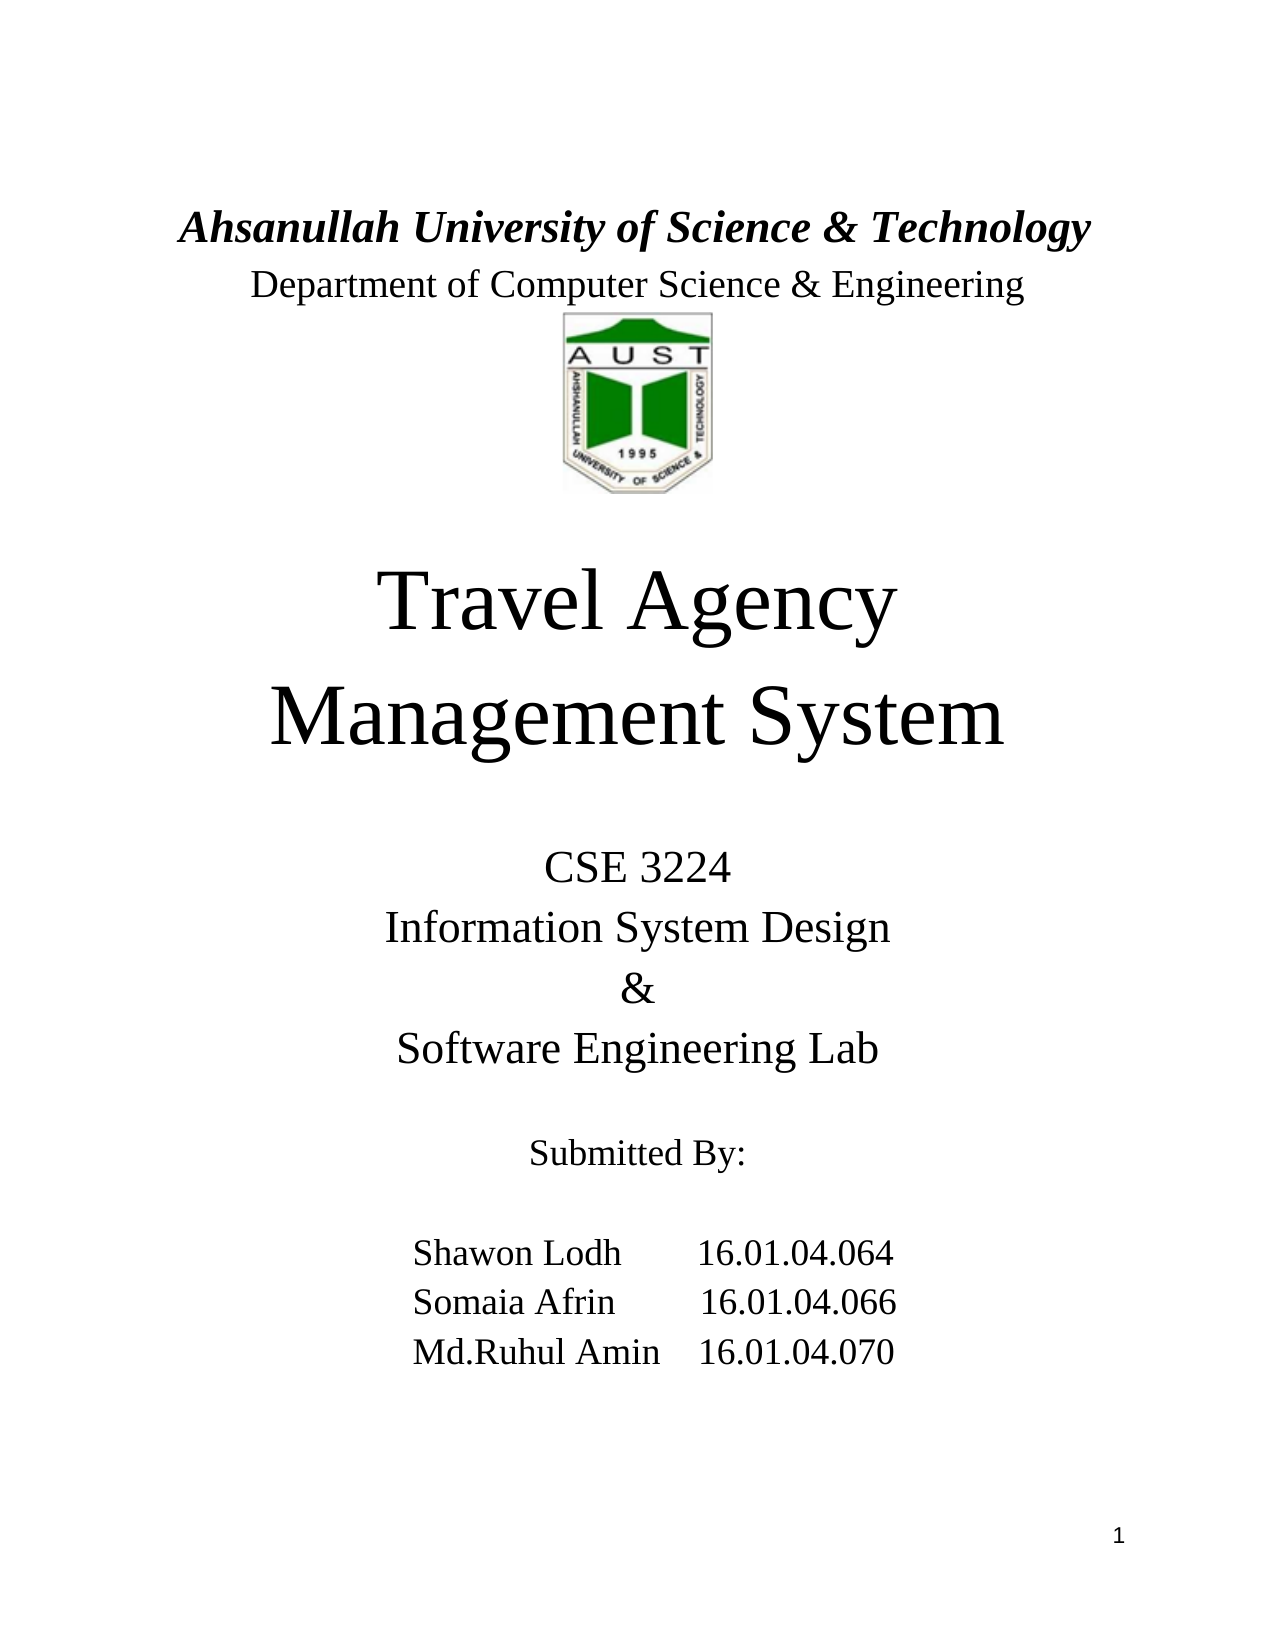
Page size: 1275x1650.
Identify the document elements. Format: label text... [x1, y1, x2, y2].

text CSE 3224 [150, 839, 1125, 892]
text Travel Agency Management System [150, 547, 1125, 764]
picture [562, 312, 713, 494]
subtitle Ahsanullah University of Science & Technology [150, 200, 1125, 253]
text Submitted By: [150, 1131, 1125, 1174]
text Information System Design & Software Engineering Lab [150, 900, 1125, 1073]
text Somaia Afrin 16.01.04.066 [150, 1279, 1125, 1323]
text Shawon Lodh 16.01.04.064 [150, 1230, 1125, 1273]
text Department of Computer Science & Engineering [150, 261, 1125, 306]
text Md.Ruhul Amin 16.01.04.070 [150, 1329, 1125, 1372]
